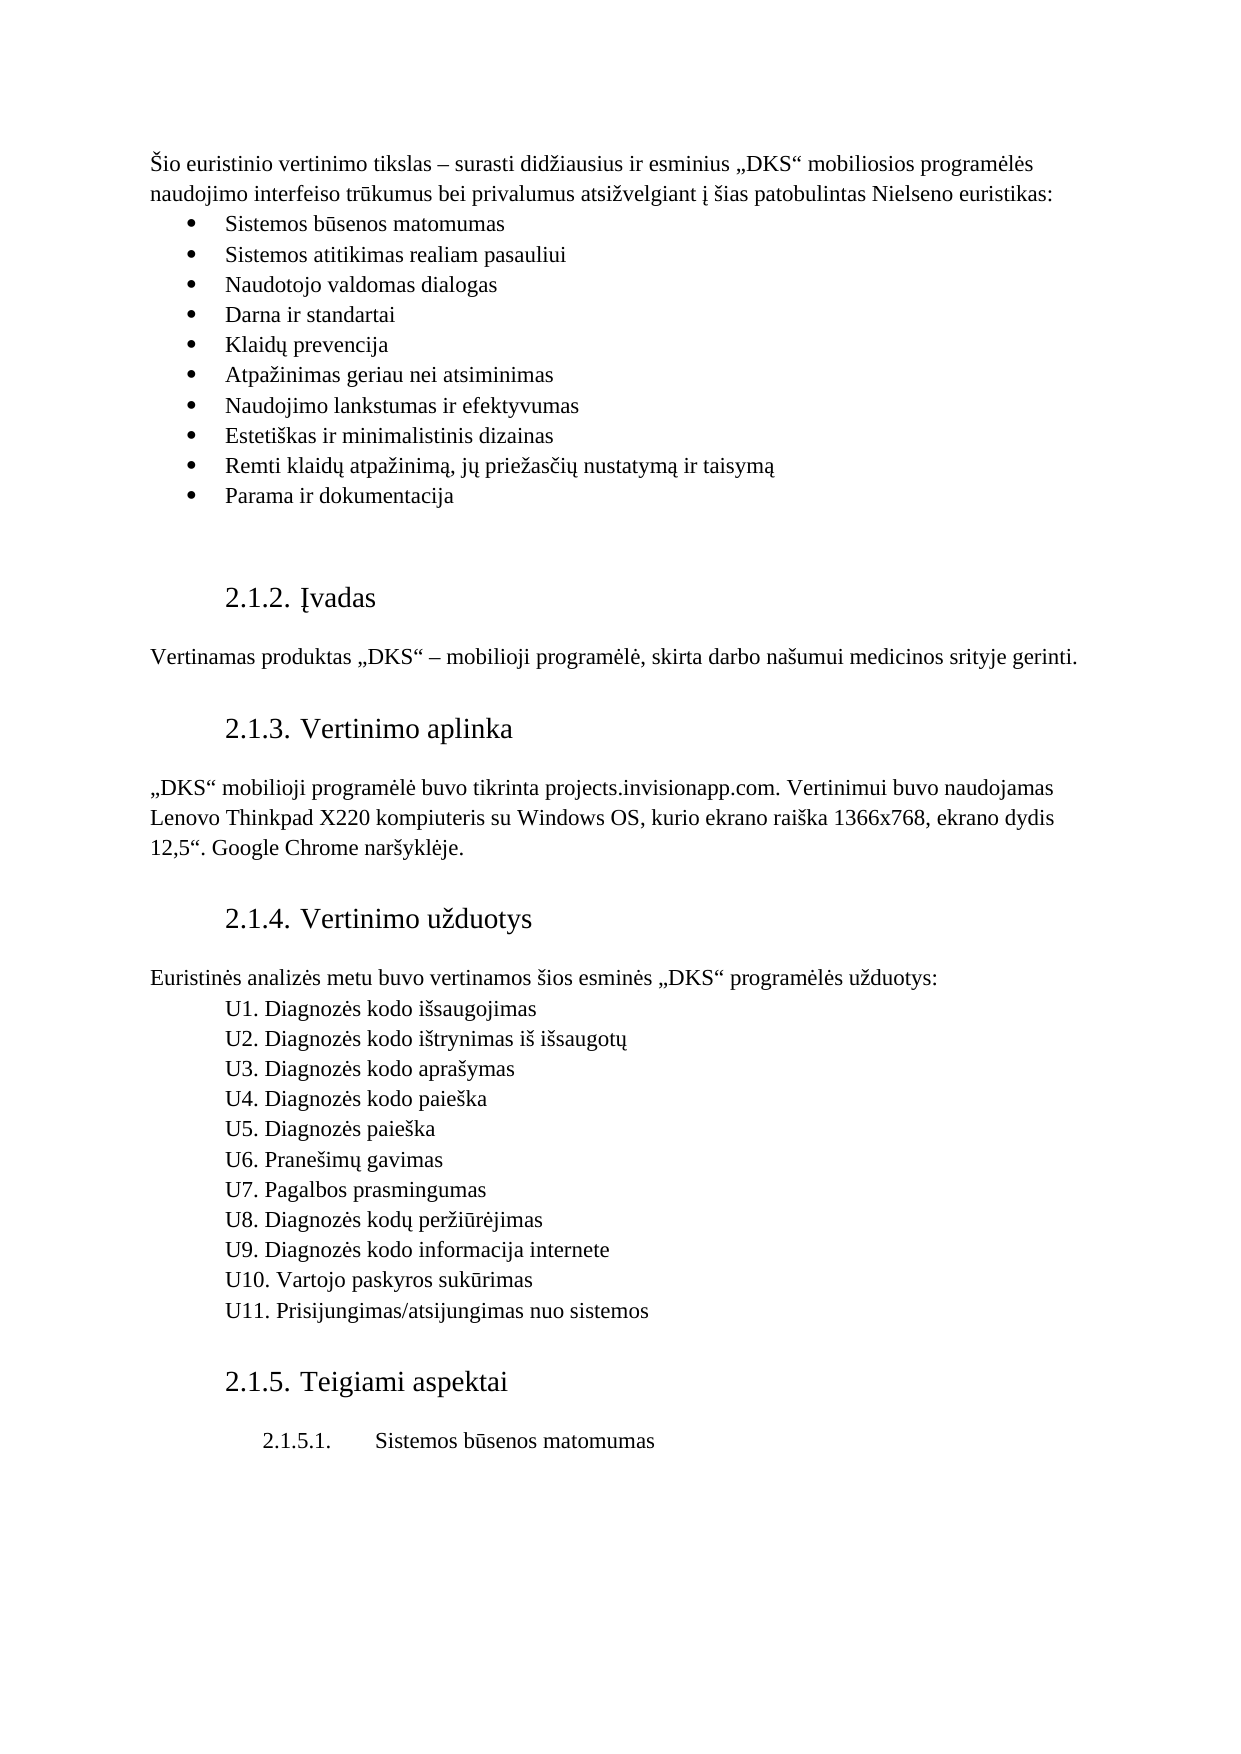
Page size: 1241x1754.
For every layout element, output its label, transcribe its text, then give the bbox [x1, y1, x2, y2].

text U10. Vartojo paskyros sukūrimas [150, 1267, 1090, 1293]
list Sistemos būsenos matomumas [262, 1427, 1090, 1454]
subtitle Teigiami aspektai [225, 1364, 1090, 1398]
subtitle Įvadas [225, 580, 1090, 614]
text Vertinamas produktas „DKS“ – mobilioji programėlė, skirta darbo našumui medicinos srityje gerinti. [150, 643, 1090, 669]
text U6. Pranešimų gavimas [150, 1146, 1090, 1172]
list Darna ir standartai [187, 301, 1090, 327]
list Atpažinimas geriau nei atsiminimas [187, 361, 1090, 388]
text U4. Diagnozės kodo paieška [150, 1085, 1090, 1112]
list Sistemos atitikimas realiam pasauliui [187, 241, 1090, 267]
text U3. Diagnozės kodo aprašymas [150, 1055, 1090, 1081]
list Klaidų prevencija [187, 331, 1090, 358]
text Šio euristinio vertinimo tikslas – surasti didžiausius ir esminius „DKS“ mobiliosios programėlės naudojimo interfeiso trūkumus bei privalumus atsižvelgiant į šias patobulintas Nielseno euristikas: [150, 150, 1090, 207]
text U11. Prisijungimas/atsijungimas nuo sistemos [150, 1297, 1090, 1323]
list Naudotojo valdomas dialogas [187, 271, 1090, 297]
text U9. Diagnozės kodo informacija internete [150, 1236, 1090, 1263]
list Parama ir dokumentacija [187, 482, 1090, 509]
list Naudojimo lankstumas ir efektyvumas [187, 392, 1090, 418]
list Estetiškas ir minimalistinis dizainas [187, 422, 1090, 448]
subtitle Vertinimo užduotys [225, 902, 1090, 935]
text „DKS“ mobilioji programėlė buvo tikrinta projects.invisionapp.com. Vertinimui buvo naudojamas Lenovo Thinkpad X220 kompiuteris su Windows OS, kurio ekrano raiška 1366x768, ekrano dydis 12,5“. Google Chrome naršyklėje. [150, 773, 1090, 860]
text U5. Diagnozės paieška [150, 1116, 1090, 1142]
text U8. Diagnozės kodų peržiūrėjimas [150, 1206, 1090, 1232]
text U1. Diagnozės kodo išsaugojimas [150, 995, 1090, 1021]
text U7. Pagalbos prasmingumas [150, 1176, 1090, 1202]
text U2. Diagnozės kodo ištrynimas iš išsaugotų [150, 1025, 1090, 1051]
subtitle Vertinimo aplinka [225, 711, 1090, 744]
text Euristinės analizės metu buvo vertinamos šios esminės „DKS“ programėlės užduotys: [150, 964, 1090, 991]
list Remti klaidų atpažinimą, jų priežasčių nustatymą ir taisymą [187, 452, 1090, 478]
list Sistemos būsenos matomumas [187, 210, 1090, 237]
